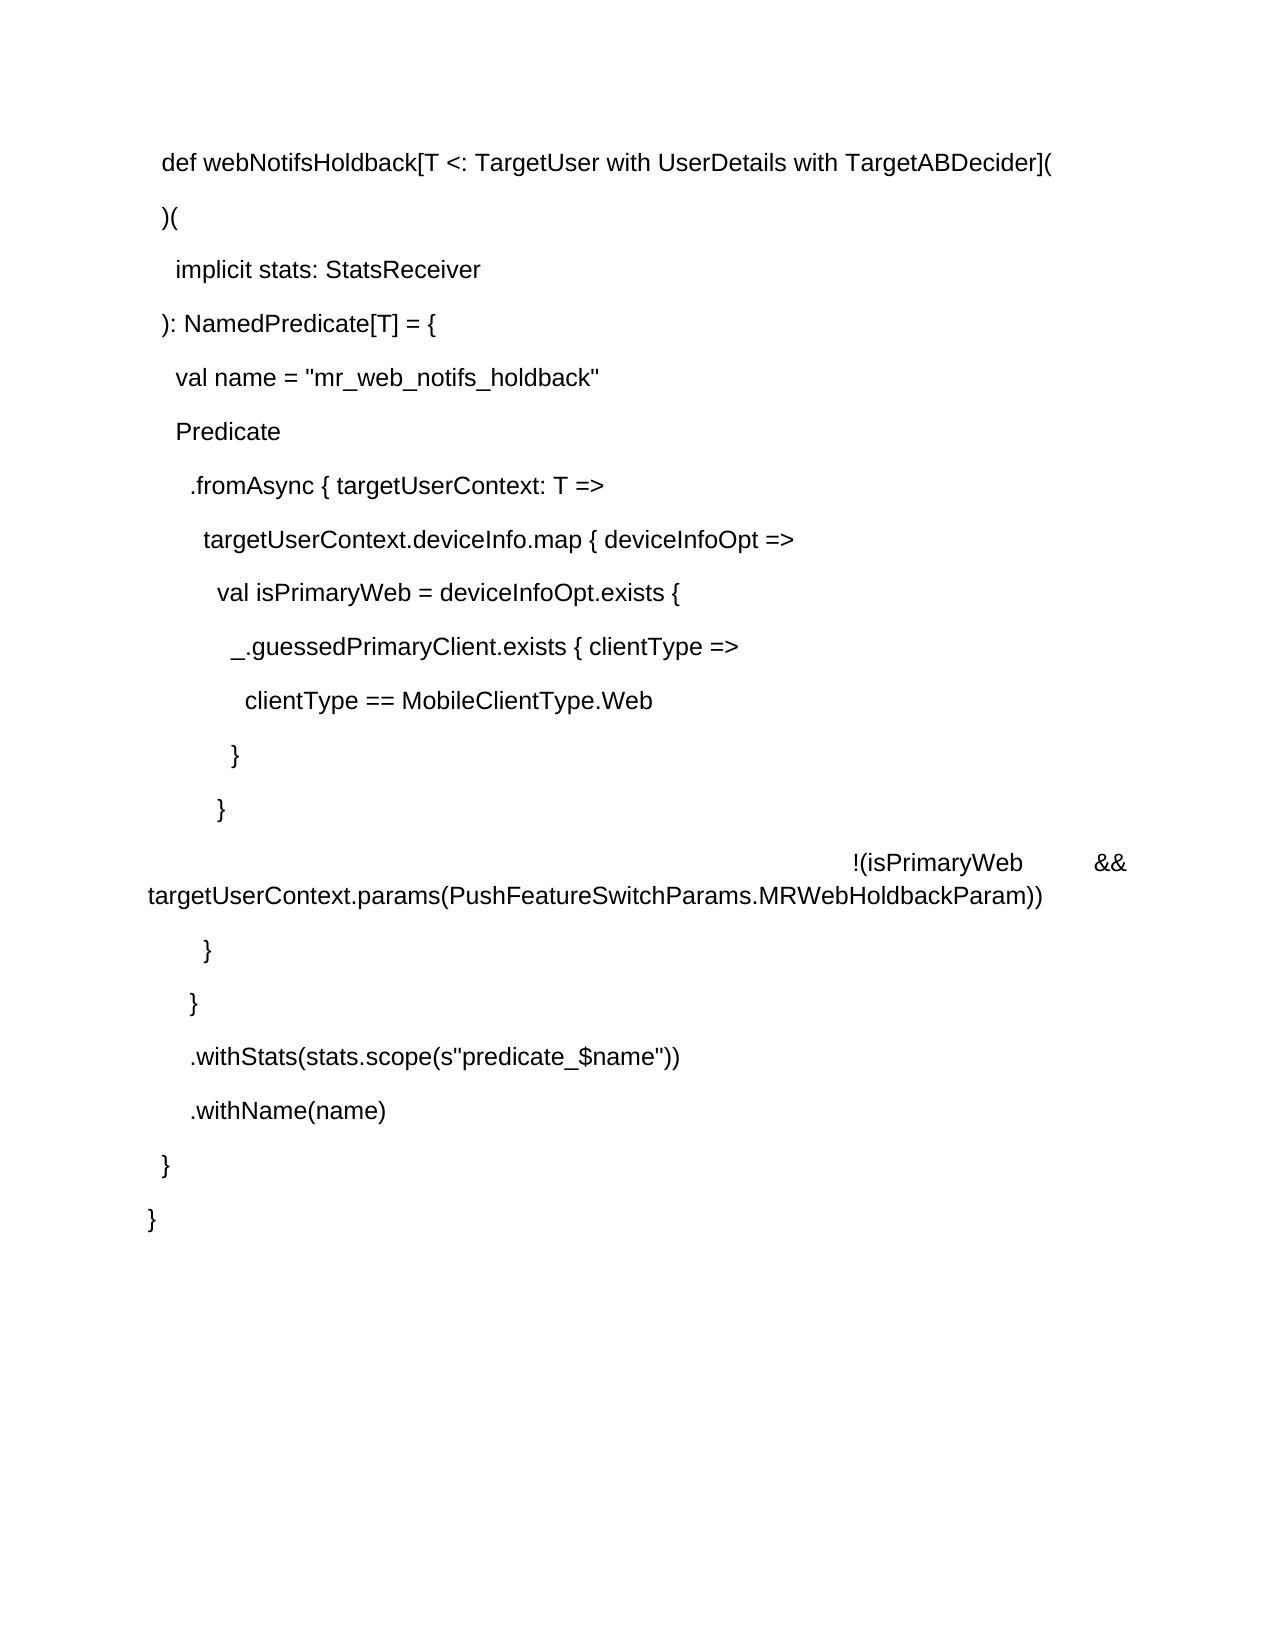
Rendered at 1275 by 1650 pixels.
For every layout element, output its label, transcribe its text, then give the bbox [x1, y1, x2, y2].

text implicit stats: StatsReceiver [148, 255, 1127, 284]
text .withStats(stats.scope(s"predicate_$name")) [148, 1042, 1127, 1071]
text } [148, 1150, 1127, 1179]
text targetUserContext.deviceInfo.map { deviceInfoOpt => [148, 524, 1127, 553]
text )( [148, 201, 1127, 230]
text .fromAsync { targetUserContext: T => [148, 471, 1127, 499]
text _.guessedPrimaryClient.exists { clientType => [148, 632, 1127, 661]
text val name = "mr_web_notifs_holdback" [148, 363, 1127, 392]
text } [148, 740, 1127, 769]
text } [148, 794, 1127, 823]
text val isPrimaryWeb = deviceInfoOpt.exists { [148, 578, 1127, 607]
text def webNotifsHoldback[T <: TargetUser with UserDetails with TargetABDecider]( [148, 148, 1127, 176]
text } [148, 988, 1127, 1017]
text clientType == MobileClientType.Web [148, 686, 1127, 715]
text } [148, 934, 1127, 963]
text .withName(name) [148, 1096, 1127, 1125]
text } [148, 1204, 1127, 1233]
text Predicate [148, 417, 1127, 446]
text !(isPrimaryWeb && targetUserContext.params(PushFeatureSwitchParams.MRWebHoldbackParam)) [148, 848, 1127, 909]
text ): NamedPredicate[T] = { [148, 309, 1127, 338]
